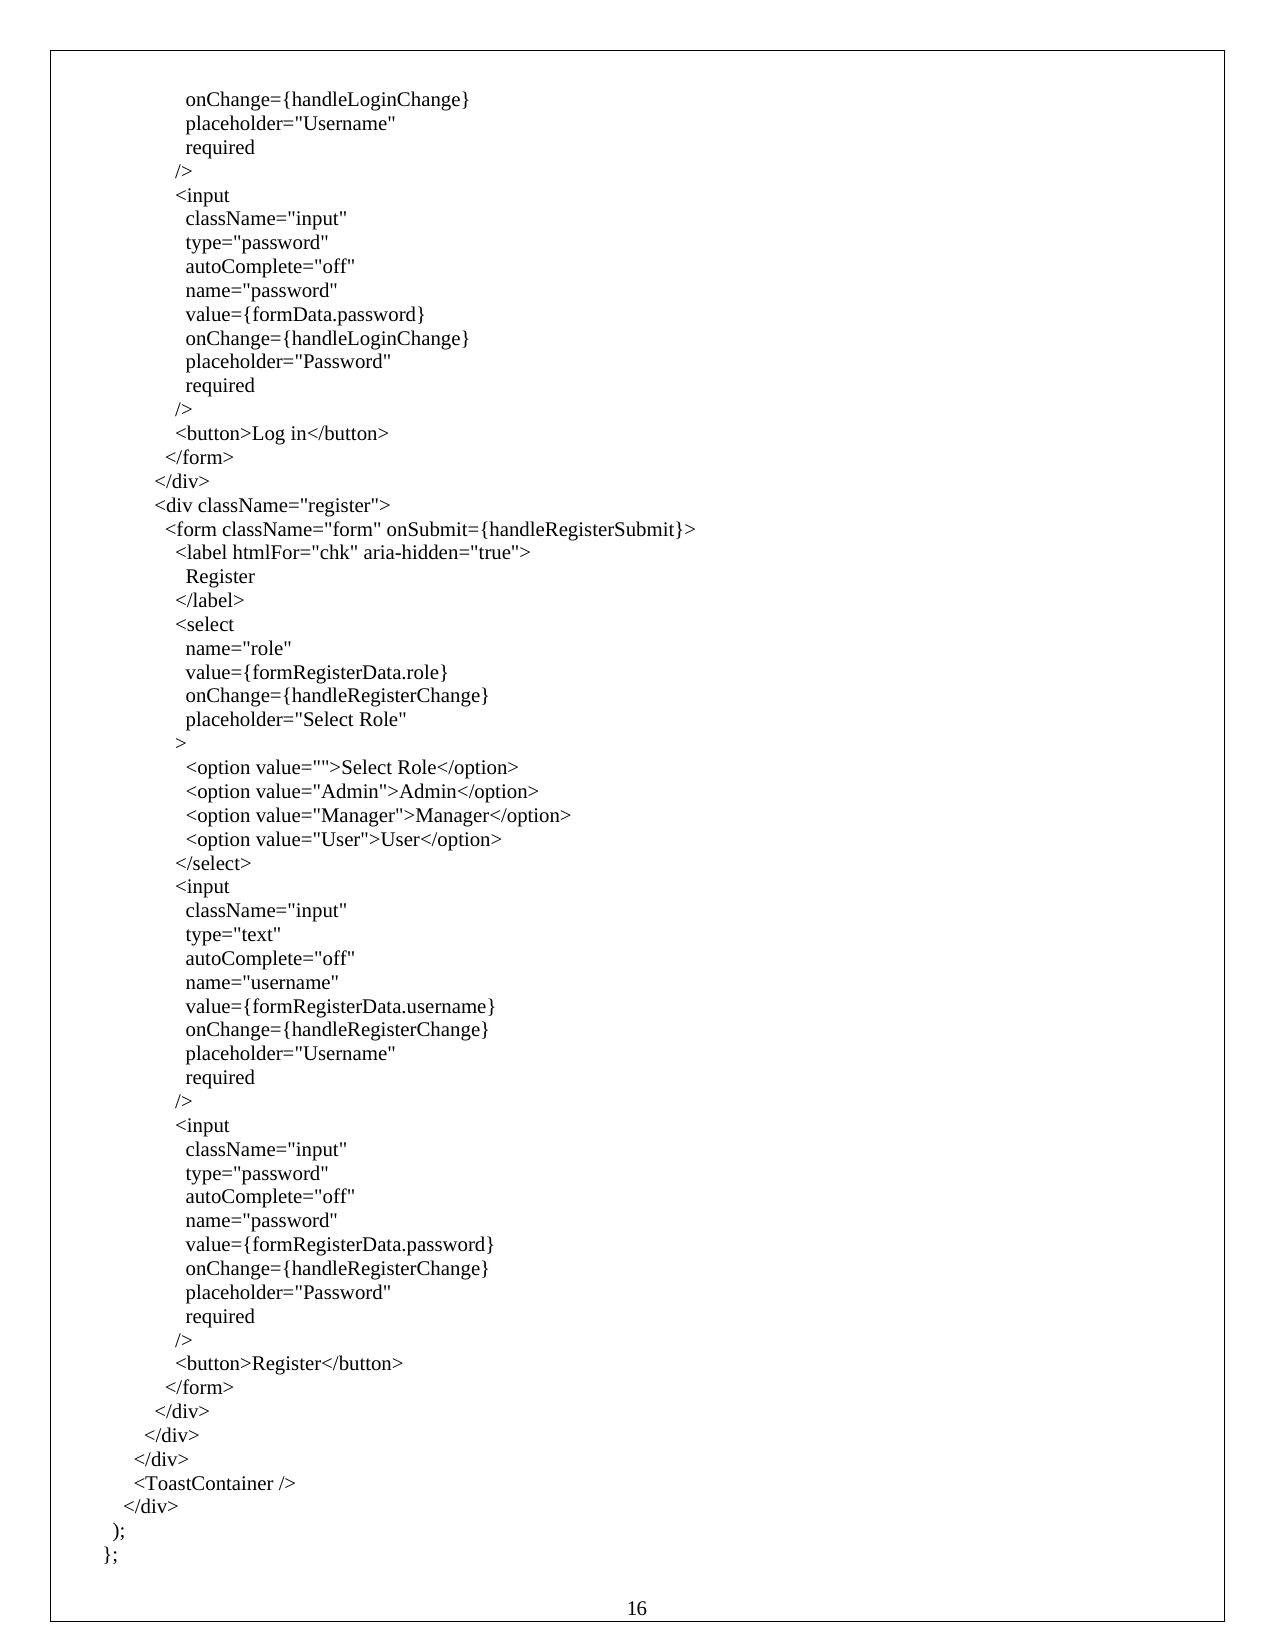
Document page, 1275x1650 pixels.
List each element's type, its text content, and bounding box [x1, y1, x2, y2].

text name="role" [102, 636, 1142, 660]
text <option value="User">User</option> [102, 827, 1142, 851]
text <input [102, 1113, 1142, 1137]
text className="input" [102, 1137, 1142, 1161]
text </div> [102, 1399, 1142, 1423]
text required [102, 1066, 1142, 1089]
text <label htmlFor="chk" aria-hidden="true"> [102, 541, 1142, 564]
text onChange={handleLoginChange} [102, 326, 1142, 350]
text value={formData.password} [102, 302, 1142, 326]
text className="input" [102, 207, 1142, 231]
text placeholder="Select Role" [102, 708, 1142, 732]
text <input [102, 183, 1142, 207]
text type="password" [102, 231, 1142, 254]
text <option value="Admin">Admin</option> [102, 779, 1142, 803]
text <button>Register</button> [102, 1352, 1142, 1376]
text </select> [102, 851, 1142, 875]
text </div> [102, 469, 1142, 493]
text value={formRegisterData.role} [102, 660, 1142, 684]
text required [102, 1304, 1142, 1328]
text /> [102, 1328, 1142, 1352]
text placeholder="Username" [102, 1042, 1142, 1066]
text /> [102, 159, 1142, 183]
text name="username" [102, 970, 1142, 994]
text <button>Log in</button> [102, 421, 1142, 445]
text autoComplete="off" [102, 1185, 1142, 1209]
text </div> [102, 1423, 1142, 1447]
text onChange={handleLoginChange} [102, 87, 1142, 111]
text type="text" [102, 922, 1142, 946]
text className="input" [102, 898, 1142, 922]
text value={formRegisterData.password} [102, 1232, 1142, 1256]
text <input [102, 875, 1142, 898]
text required [102, 135, 1142, 159]
text autoComplete="off" [102, 254, 1142, 278]
text <div className="register"> [102, 493, 1142, 517]
text autoComplete="off" [102, 946, 1142, 970]
text /> [102, 1089, 1142, 1113]
text Register [102, 564, 1142, 588]
text </div> [102, 1495, 1142, 1519]
text </form> [102, 1376, 1142, 1399]
text <option value="Manager">Manager</option> [102, 803, 1142, 827]
text name="password" [102, 1209, 1142, 1232]
text name="password" [102, 278, 1142, 302]
text value={formRegisterData.username} [102, 994, 1142, 1018]
text ); [102, 1519, 1142, 1543]
text <ToastContainer /> [102, 1471, 1142, 1495]
text <option value="">Select Role</option> [102, 755, 1142, 779]
text onChange={handleRegisterChange} [102, 1256, 1142, 1280]
text onChange={handleRegisterChange} [102, 1018, 1142, 1042]
text onChange={handleRegisterChange} [102, 684, 1142, 708]
text <select [102, 612, 1142, 636]
text type="password" [102, 1161, 1142, 1185]
text /> [102, 398, 1142, 421]
text </div> [102, 1447, 1142, 1471]
text > [102, 732, 1142, 755]
text </label> [102, 588, 1142, 612]
text placeholder="Password" [102, 1280, 1142, 1304]
text required [102, 374, 1142, 398]
text placeholder="Username" [102, 111, 1142, 135]
text <form className="form" onSubmit={handleRegisterSubmit}> [102, 517, 1142, 541]
text }; [102, 1543, 1142, 1566]
text </form> [102, 445, 1142, 469]
text placeholder="Password" [102, 350, 1142, 374]
